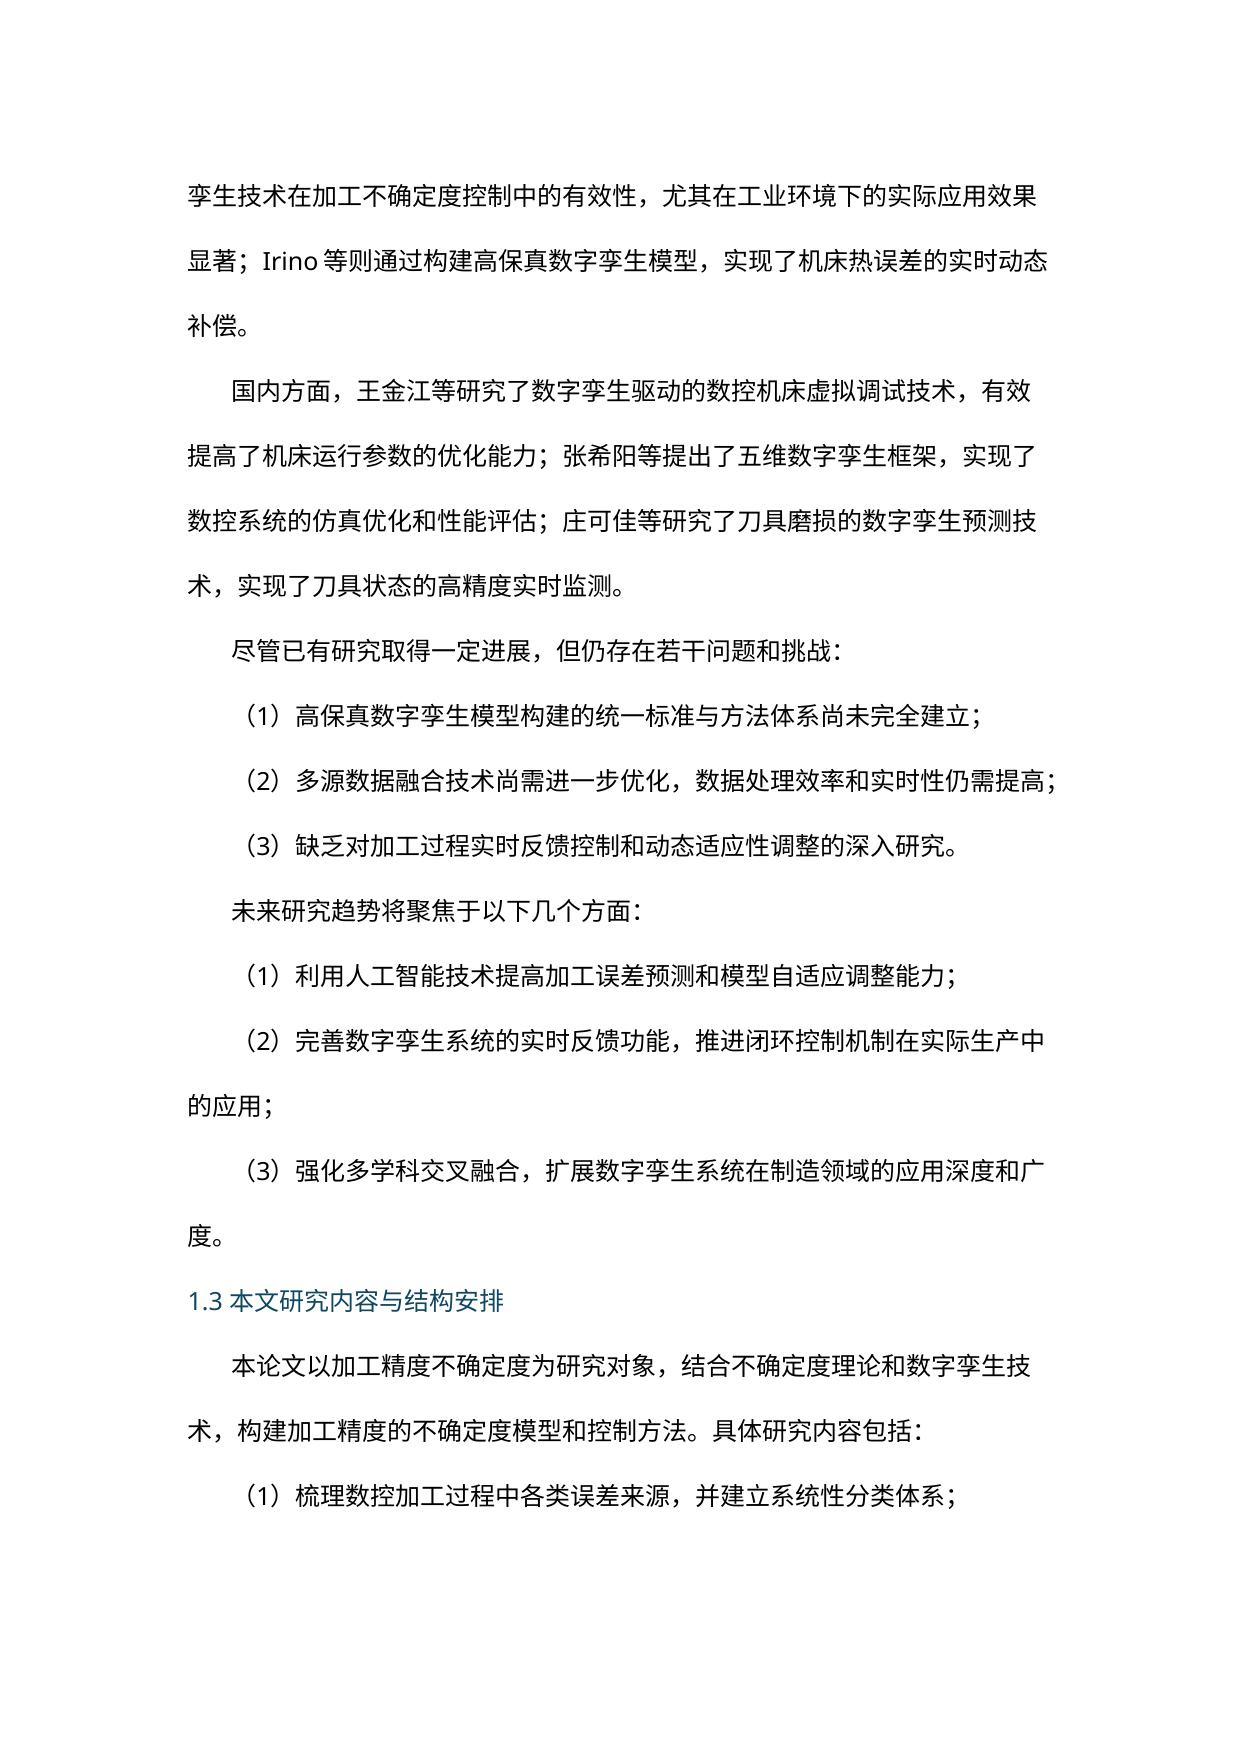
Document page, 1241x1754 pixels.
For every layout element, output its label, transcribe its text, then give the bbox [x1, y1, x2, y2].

text 尽管已有研究取得一定进展，但仍存在若干问题和挑战： [187, 617, 1053, 682]
text （3）强化多学科交叉融合，扩展数字孪生系统在制造领域的应用深度和广度。 [187, 1137, 1053, 1267]
text 未来研究趋势将聚焦于以下几个方面： [187, 877, 1053, 942]
text （1）利用人工智能技术提高加工误差预测和模型自适应调整能力； [187, 942, 1053, 1007]
text 国际上，Altintas等学者提出了基于实时监测与控制的数控加工精度优化方法，通过在线数据分析实现了加工误差的实时校正；Armendia等验证了数字孪生技术在加工不确定度控制中的有效性，尤其在工业环境下的实际应用效果显著；Irino等则通过构建高保真数字孪生模型，实现了机床热误差的实时动态补偿。 [187, 162, 1053, 357]
text （1）高保真数字孪生模型构建的统一标准与方法体系尚未完全建立； [187, 682, 1053, 747]
text （2）完善数字孪生系统的实时反馈功能，推进闭环控制机制在实际生产中的应用； [187, 1007, 1053, 1137]
subtitle 1.3 本文研究内容与结构安排 [187, 1267, 1053, 1332]
text （3）缺乏对加工过程实时反馈控制和动态适应性调整的深入研究。 [187, 812, 1053, 877]
text （1）梳理数控加工过程中各类误差来源，并建立系统性分类体系； [187, 1462, 1053, 1527]
text （2）多源数据融合技术尚需进一步优化，数据处理效率和实时性仍需提高； [187, 747, 1053, 812]
text 本论文以加工精度不确定度为研究对象，结合不确定度理论和数字孪生技术，构建加工精度的不确定度模型和控制方法。具体研究内容包括： [187, 1332, 1053, 1462]
text 国内方面，王金江等研究了数字孪生驱动的数控机床虚拟调试技术，有效提高了机床运行参数的优化能力；张希阳等提出了五维数字孪生框架，实现了数控系统的仿真优化和性能评估；庄可佳等研究了刀具磨损的数字孪生预测技术，实现了刀具状态的高精度实时监测。 [187, 357, 1053, 617]
